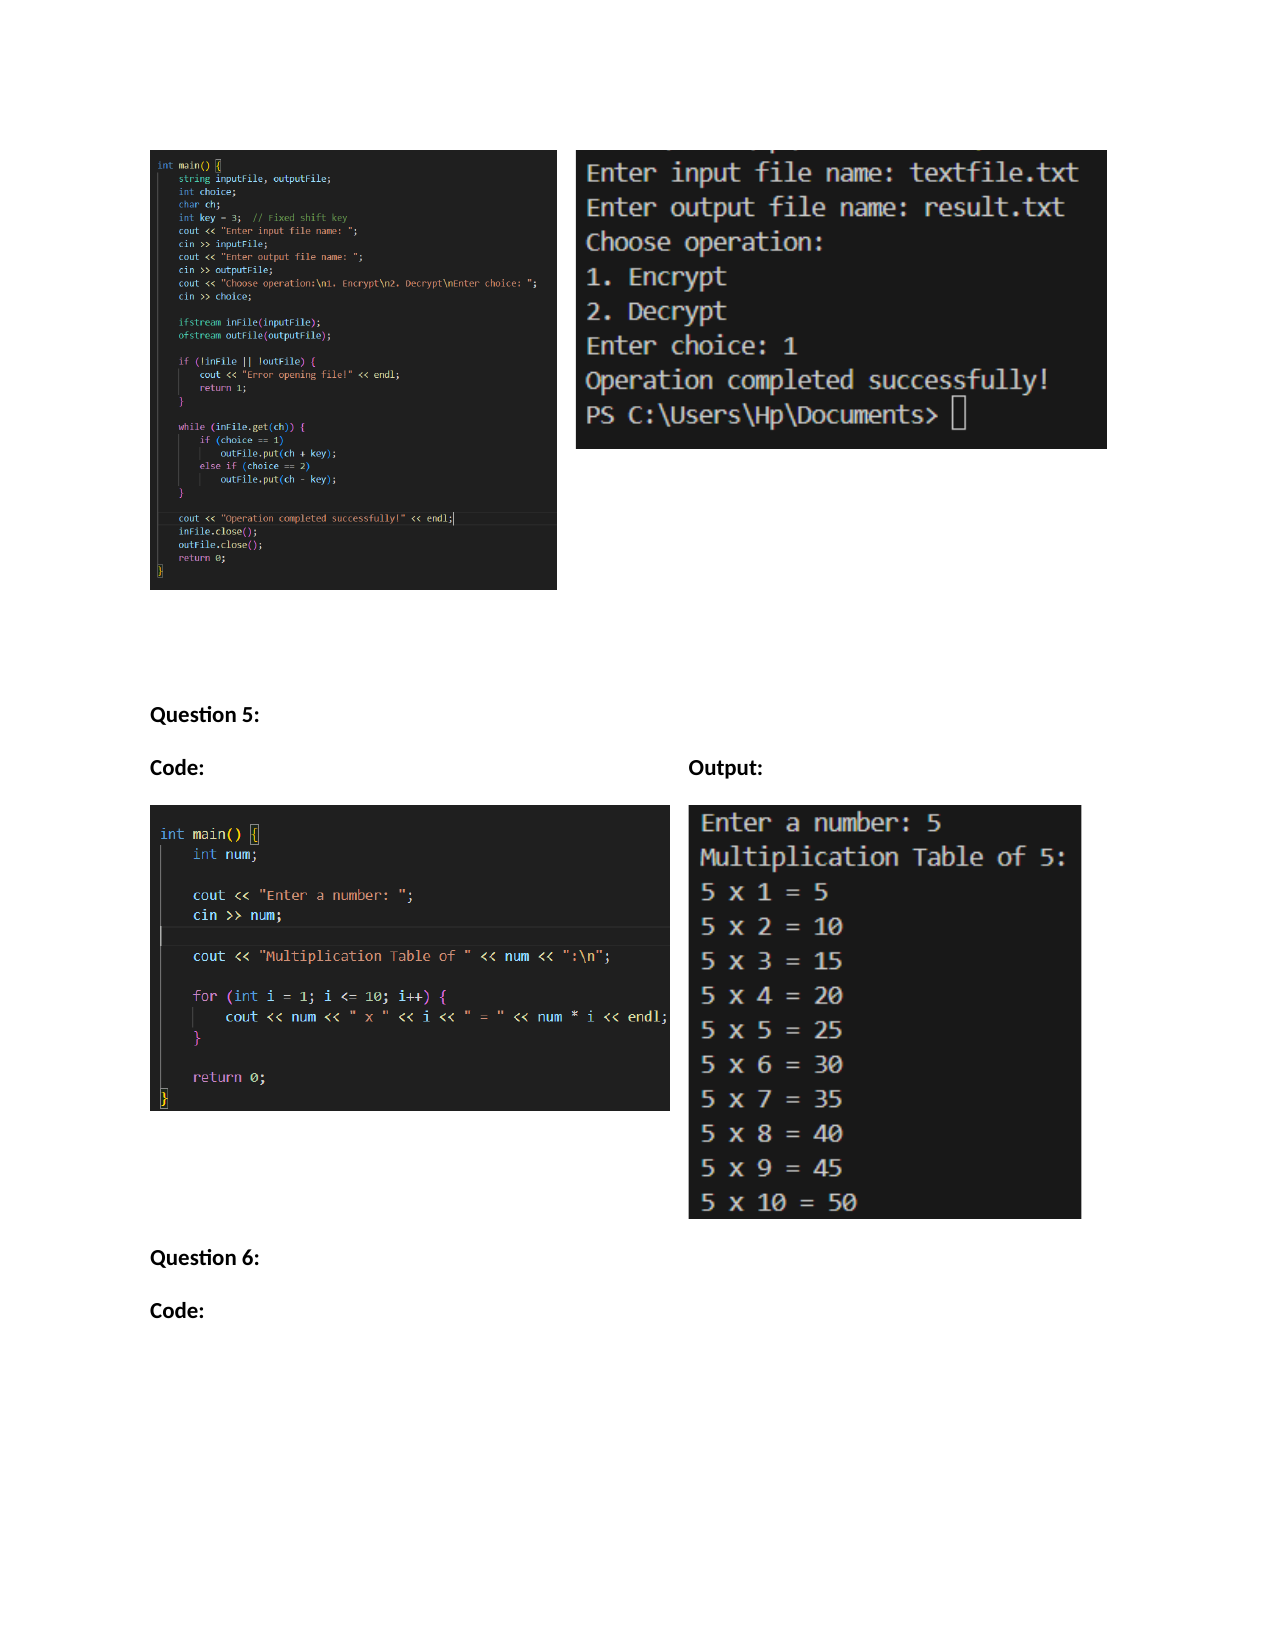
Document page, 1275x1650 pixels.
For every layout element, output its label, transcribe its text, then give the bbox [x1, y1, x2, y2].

text Question 6: [150, 1243, 1125, 1271]
picture [150, 150, 557, 590]
picture [688, 805, 1082, 1219]
text Code: [150, 1296, 1125, 1324]
text Question 5: [150, 700, 1125, 728]
text Code: Output: [150, 753, 1125, 781]
picture [150, 805, 670, 1111]
picture [575, 150, 1107, 449]
